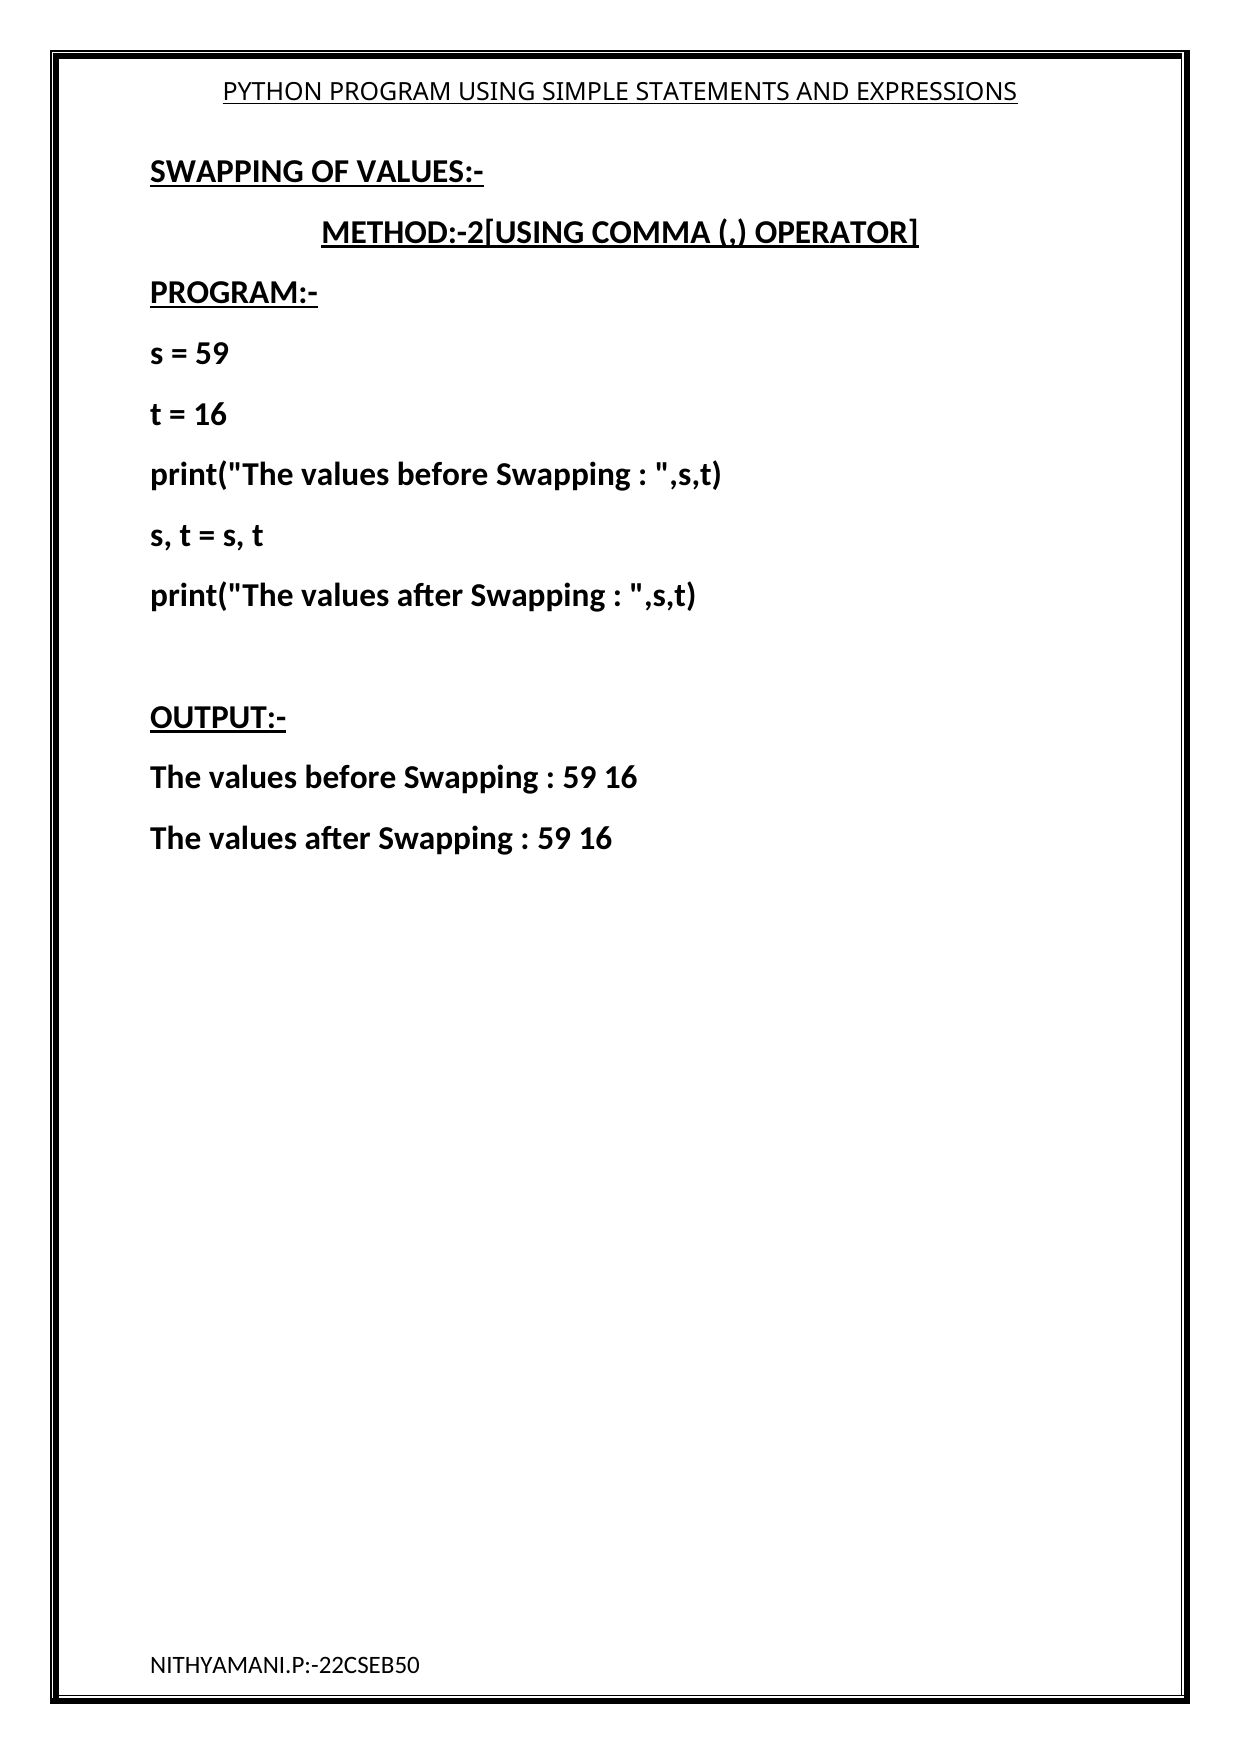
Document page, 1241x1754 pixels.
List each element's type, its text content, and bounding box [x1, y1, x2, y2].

text s, t = s, t [150, 514, 1090, 554]
text OUTPUT:- [150, 696, 1090, 736]
text print("The values before Swapping : ",s,t) [150, 453, 1090, 494]
text print("The values after Swapping : ",s,t) [150, 574, 1090, 615]
text s = 59 [150, 332, 1090, 373]
text METHOD:-2[USING COMMA (,) OPERATOR] [150, 211, 1090, 251]
text PROGRAM:- [150, 271, 1090, 312]
text The values after Swapping : 59 16 [150, 817, 1090, 858]
text t = 16 [150, 392, 1090, 433]
text The values before Swapping : 59 16 [150, 756, 1090, 797]
text SWAPPING OF VALUES:- [150, 150, 1090, 191]
